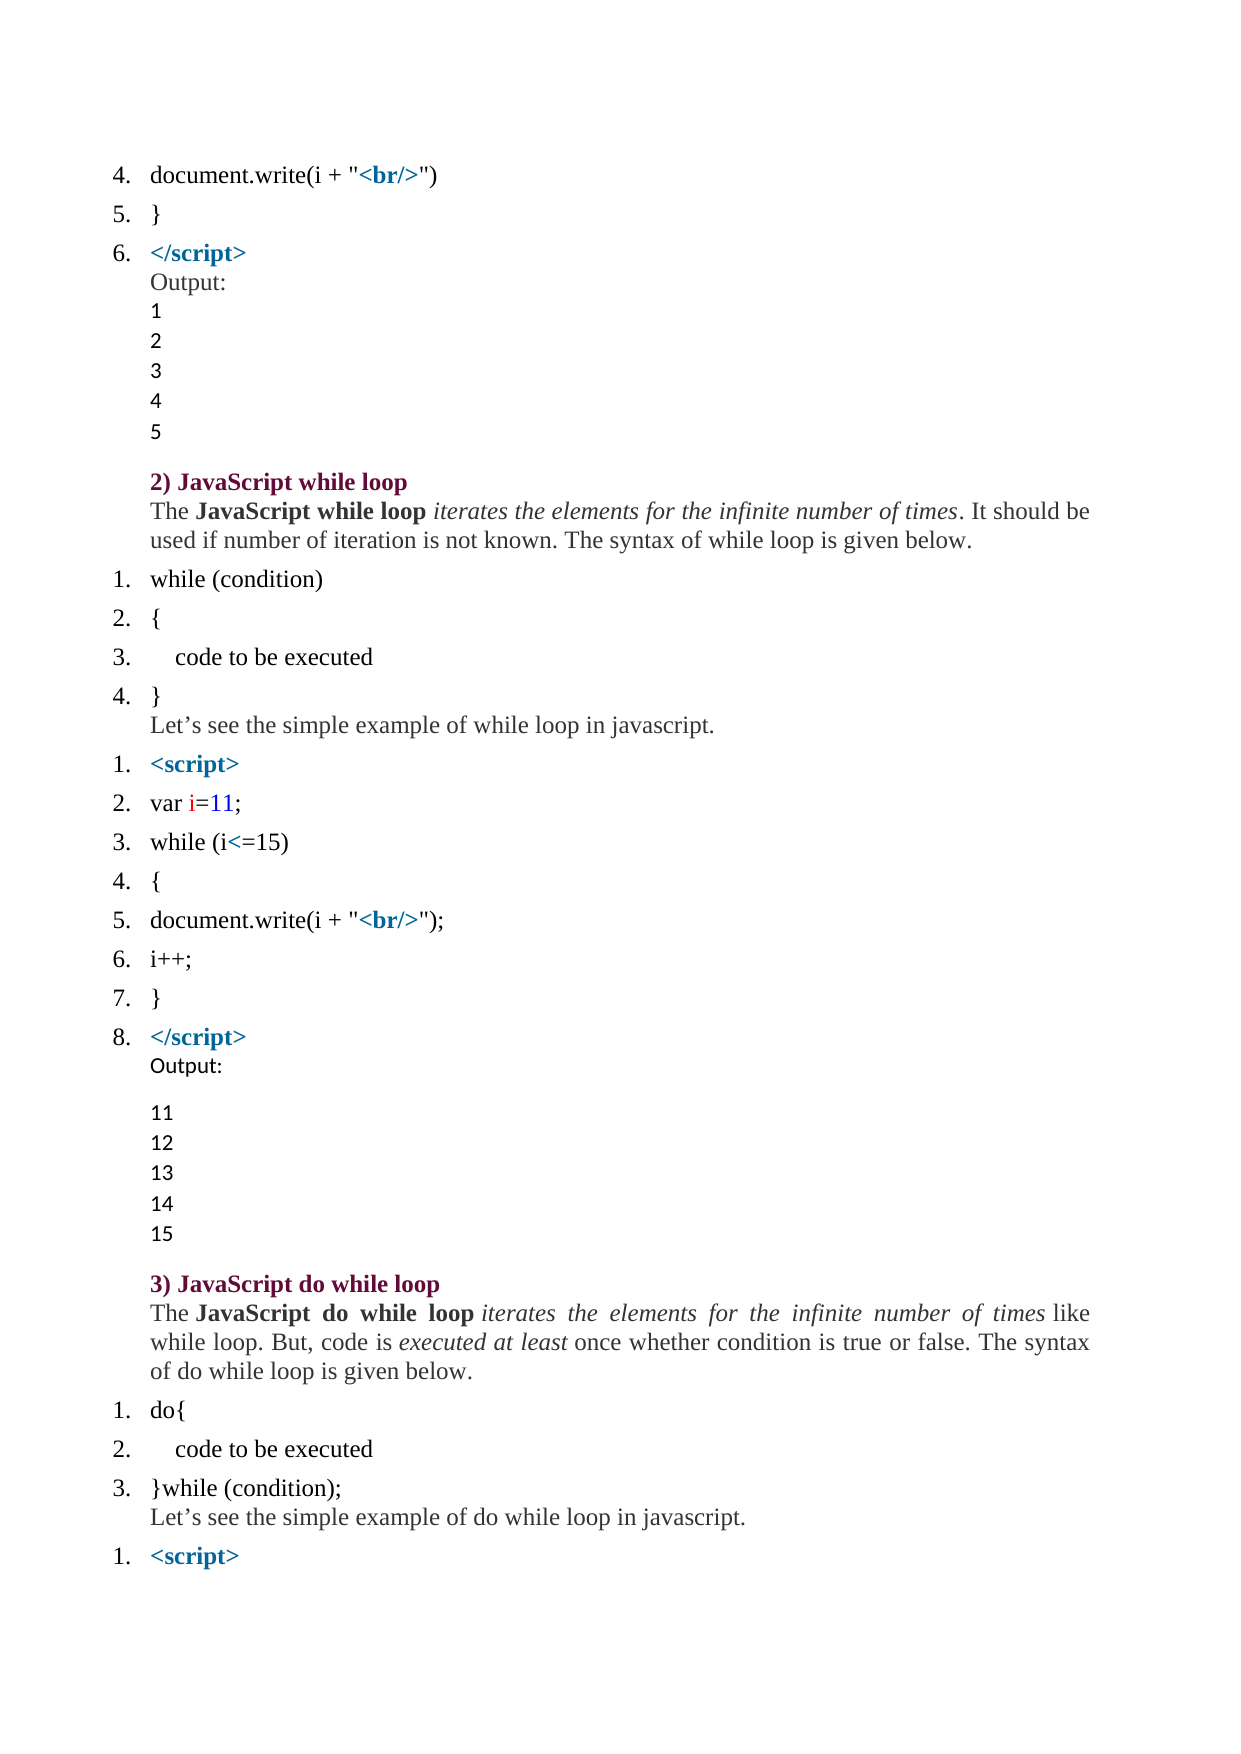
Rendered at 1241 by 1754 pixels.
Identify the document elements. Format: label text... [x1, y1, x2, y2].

text Let’s see the simple example of while loop in javascript. [150, 710, 1090, 739]
list <script> [112, 739, 1090, 778]
list </script> [112, 1012, 1090, 1051]
list i++; [112, 934, 1090, 973]
text 1 2 3 4 5 [150, 296, 1090, 445]
list code to be executed [112, 632, 1090, 671]
text Output: [150, 1051, 1090, 1079]
list do{ [112, 1384, 1090, 1423]
list var i=11; [112, 778, 1090, 817]
list <script> [112, 1530, 1090, 1569]
list while (condition) [112, 554, 1090, 593]
list document.write(i + "<br/>") [112, 150, 1090, 189]
text Output: [150, 267, 1090, 296]
list </script> [112, 228, 1090, 267]
list while (i<=15) [112, 817, 1090, 856]
text The JavaScript do while loop iterates the elements for the infinite number of times like while loop. But, code is executed at least once whether condition is true or false. The syntax of do while loop is given below. [150, 1298, 1090, 1384]
text Let’s see the simple example of do while loop in javascript. [150, 1502, 1090, 1530]
list }while (condition); [112, 1463, 1090, 1502]
subtitle 3) JavaScript do while loop [150, 1266, 1090, 1298]
list } [112, 973, 1090, 1012]
list code to be executed [112, 1423, 1090, 1463]
list { [112, 593, 1090, 632]
list } [112, 189, 1090, 228]
text 11 12 13 14 15 [150, 1098, 1090, 1247]
subtitle 2) JavaScript while loop [150, 464, 1090, 496]
text The JavaScript while loop iterates the elements for the infinite number of times. It should be used if number of iteration is not known. The syntax of while loop is given below. [150, 496, 1090, 554]
list } [112, 671, 1090, 710]
list document.write(i + "<br/>"); [112, 895, 1090, 934]
list { [112, 856, 1090, 895]
